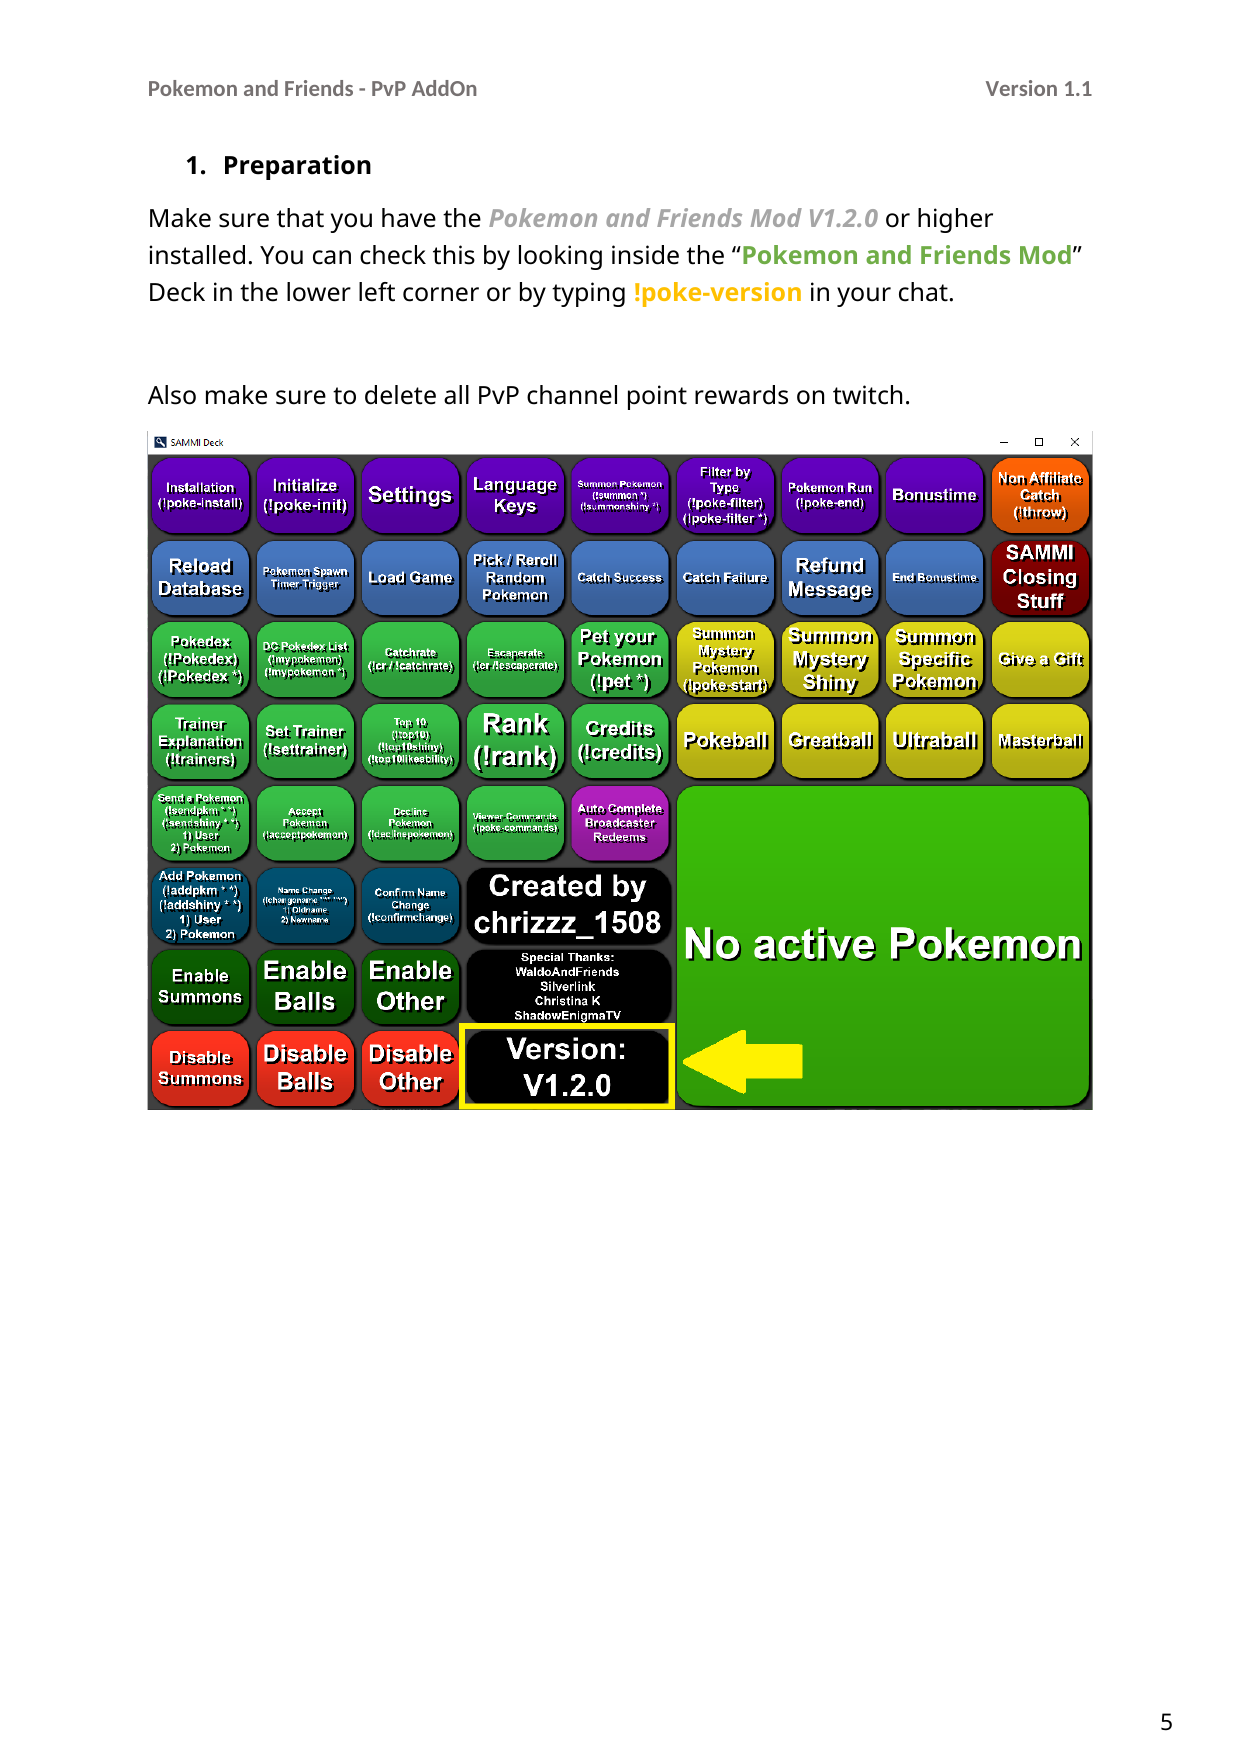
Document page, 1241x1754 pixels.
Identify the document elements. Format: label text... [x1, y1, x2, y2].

text Also make sure to delete all PvP channel point rewards on twitch. [148, 378, 1093, 412]
picture [147, 431, 1093, 1110]
text Make sure that you have the Pokemon and Friends Mod V1.2.0 or higher installed. You can check this by looking inside the “Pokemon and Friends Mod” Deck in the lower left corner or by typing !poke-version in your chat. [148, 201, 1093, 309]
subtitle Preparation [185, 148, 1093, 182]
